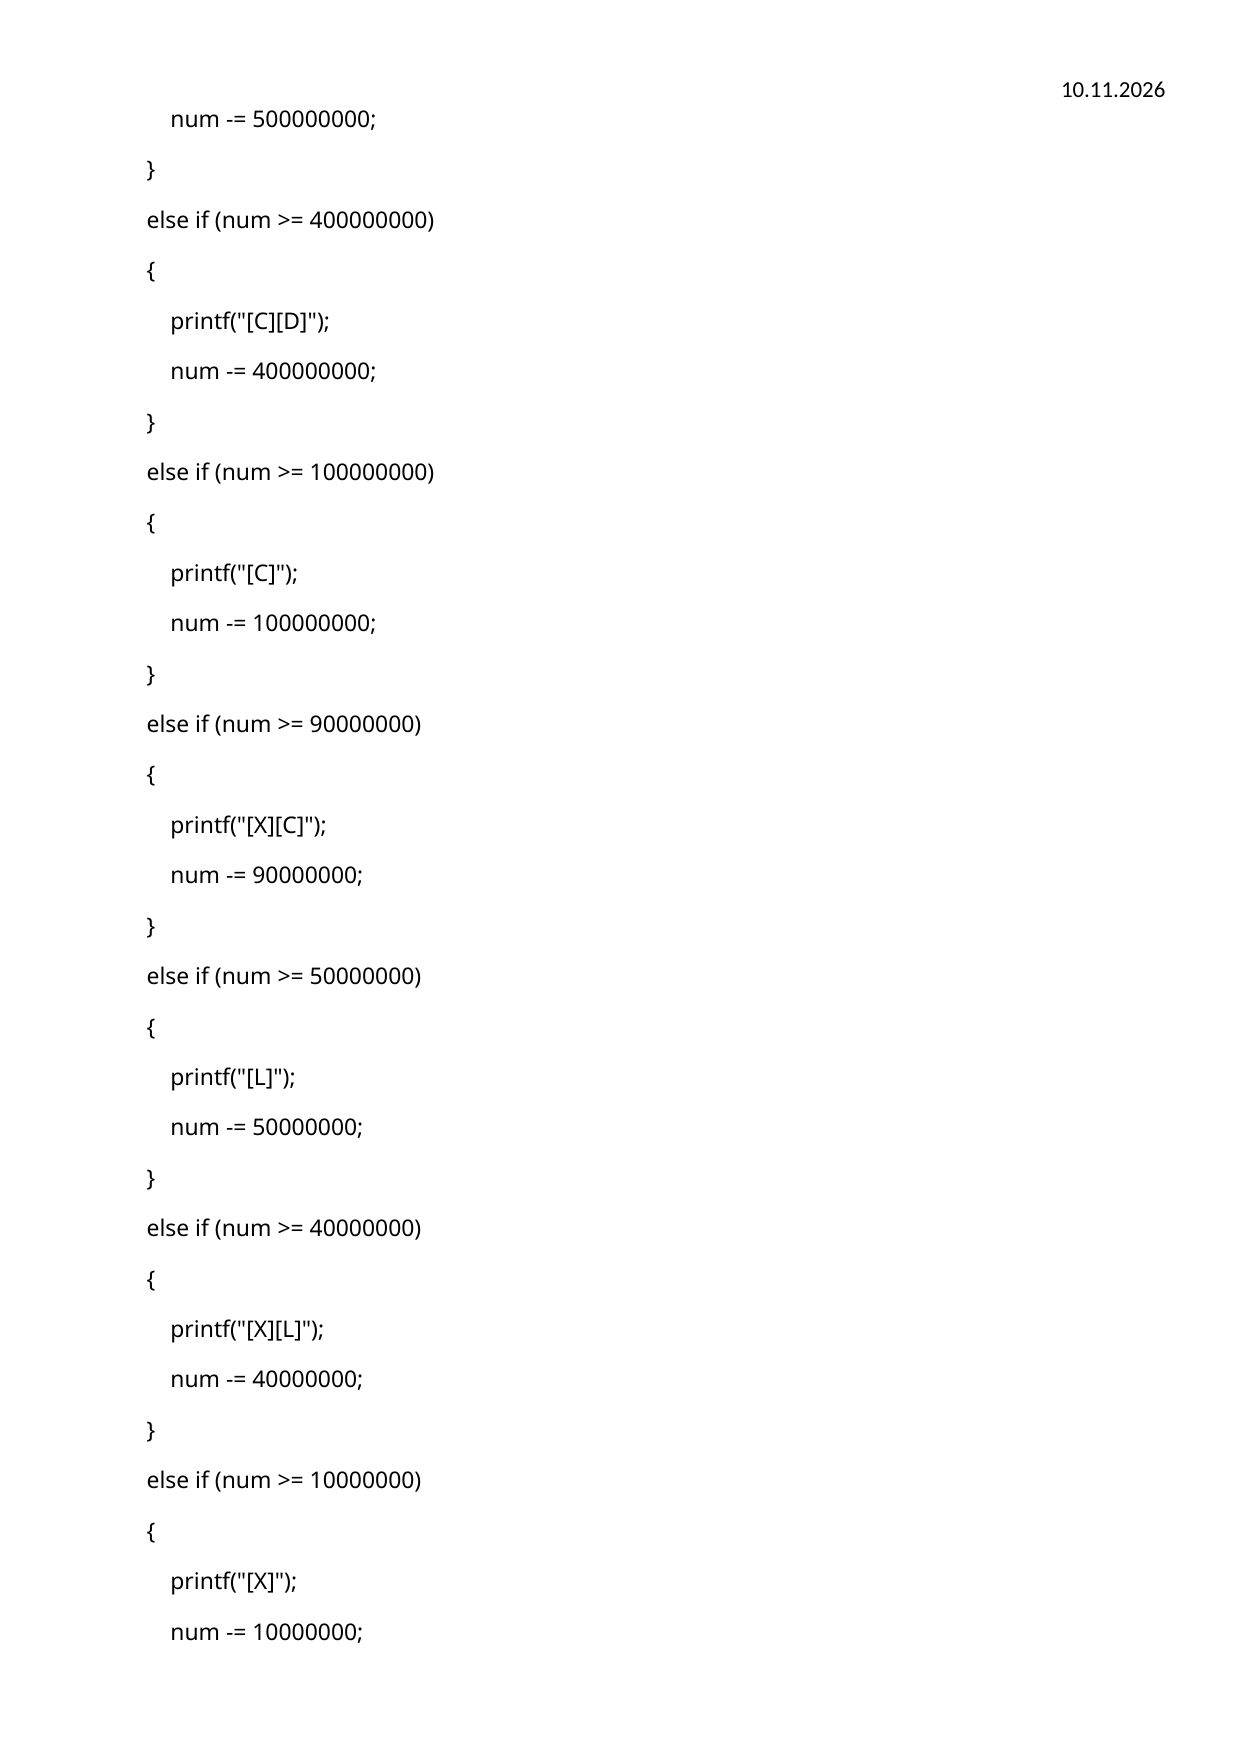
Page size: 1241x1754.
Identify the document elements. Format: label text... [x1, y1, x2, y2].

text num -= 40000000; [75, 1363, 1165, 1395]
text } [75, 153, 1165, 185]
text num -= 400000000; [75, 355, 1165, 386]
text else if (num >= 40000000) [75, 1212, 1165, 1243]
text else if (num >= 100000000) [75, 456, 1165, 487]
text printf("[C][D]"); [75, 305, 1165, 336]
text { [75, 1263, 1165, 1294]
text printf("[C]"); [75, 557, 1165, 588]
text } [75, 1162, 1165, 1193]
text { [75, 254, 1165, 286]
text printf("[X]"); [75, 1565, 1165, 1596]
text else if (num >= 90000000) [75, 708, 1165, 739]
text num -= 500000000; [75, 103, 1165, 134]
text } [75, 658, 1165, 689]
text else if (num >= 10000000) [75, 1464, 1165, 1496]
text } [75, 910, 1165, 941]
text printf("[X][C]"); [75, 809, 1165, 840]
text else if (num >= 400000000) [75, 204, 1165, 235]
text num -= 100000000; [75, 607, 1165, 638]
text printf("[X][L]"); [75, 1313, 1165, 1344]
text { [75, 758, 1165, 790]
text } [75, 1414, 1165, 1445]
text } [75, 406, 1165, 437]
text { [75, 1011, 1165, 1042]
text else if (num >= 50000000) [75, 960, 1165, 991]
text printf("[L]"); [75, 1061, 1165, 1092]
text num -= 50000000; [75, 1111, 1165, 1143]
text num -= 10000000; [75, 1616, 1165, 1647]
text { [75, 1515, 1165, 1546]
text num -= 90000000; [75, 859, 1165, 891]
text { [75, 506, 1165, 538]
